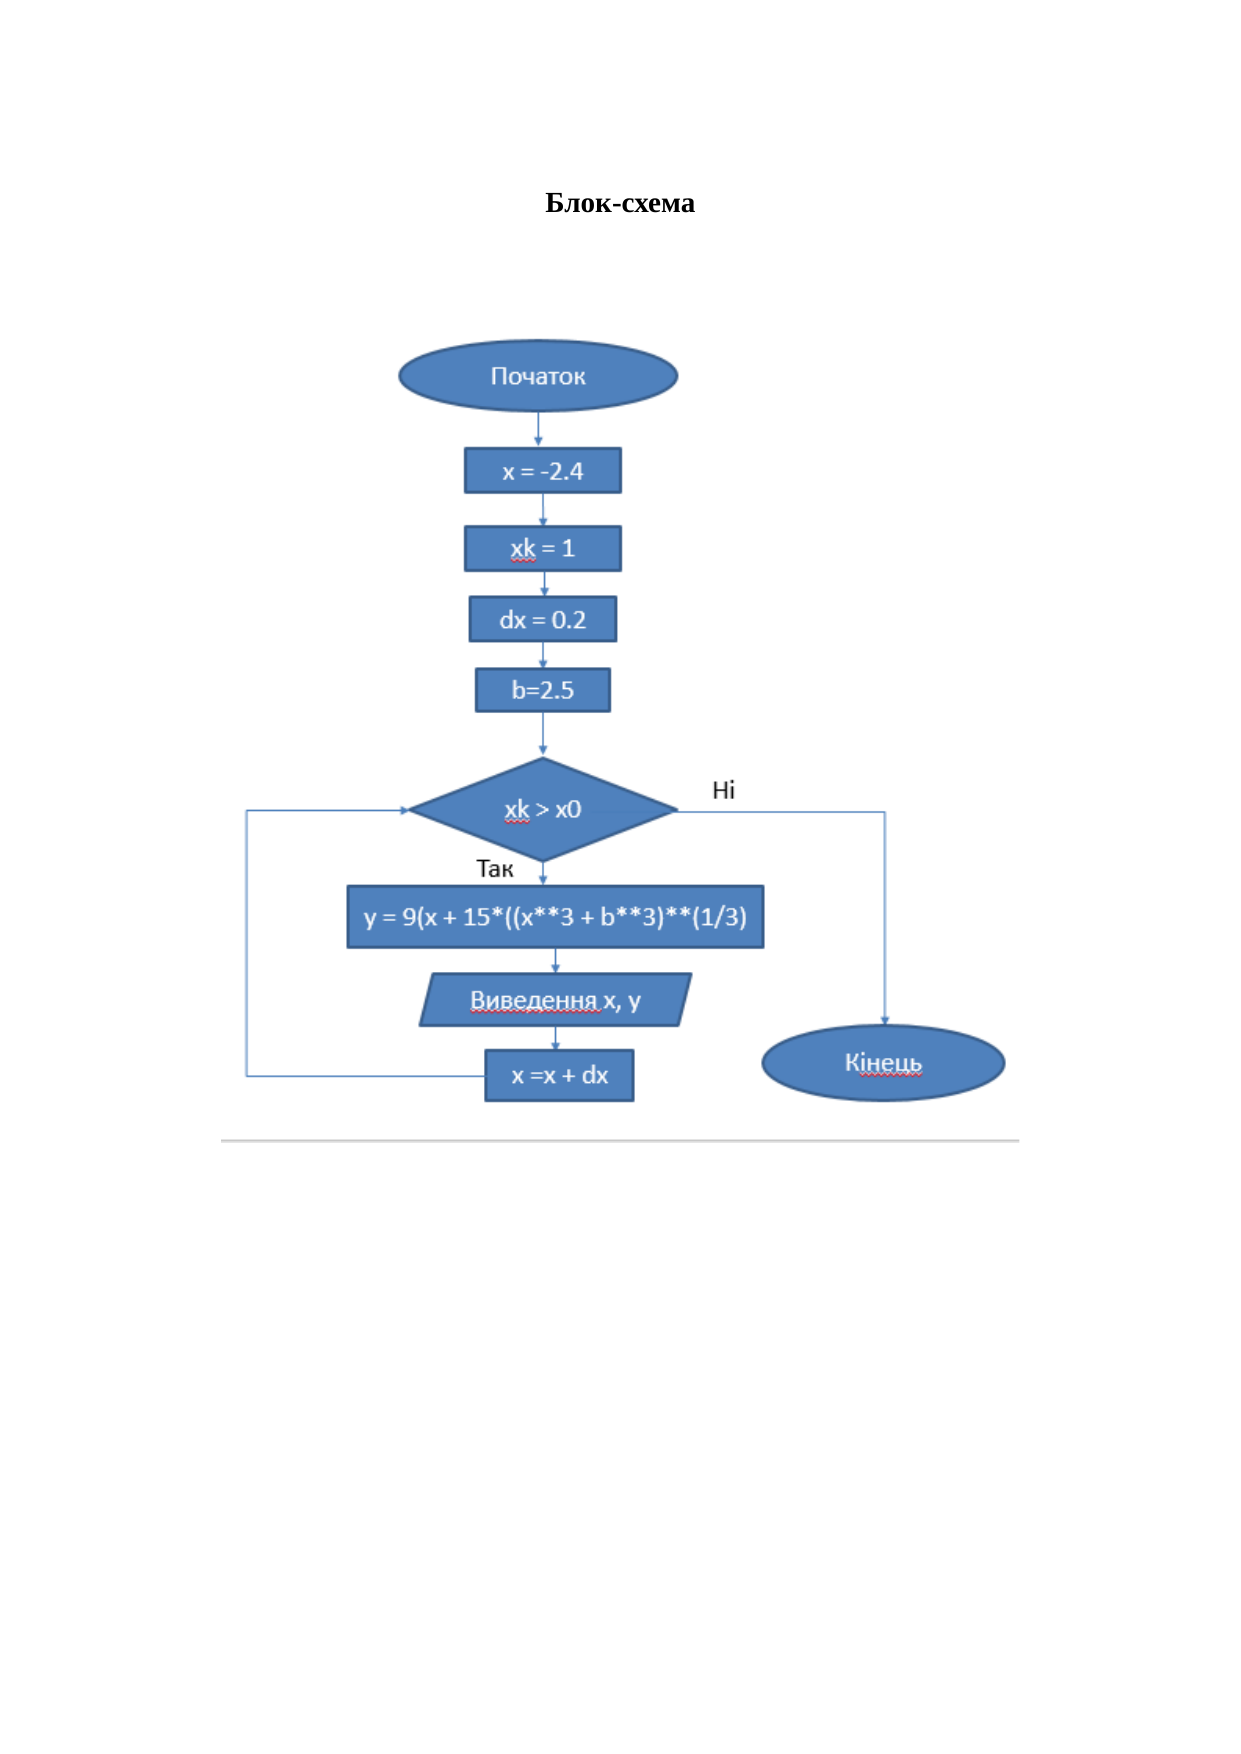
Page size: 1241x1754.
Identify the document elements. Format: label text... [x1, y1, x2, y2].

picture [221, 319, 1020, 1143]
text Блок-схема [118, 185, 1122, 219]
